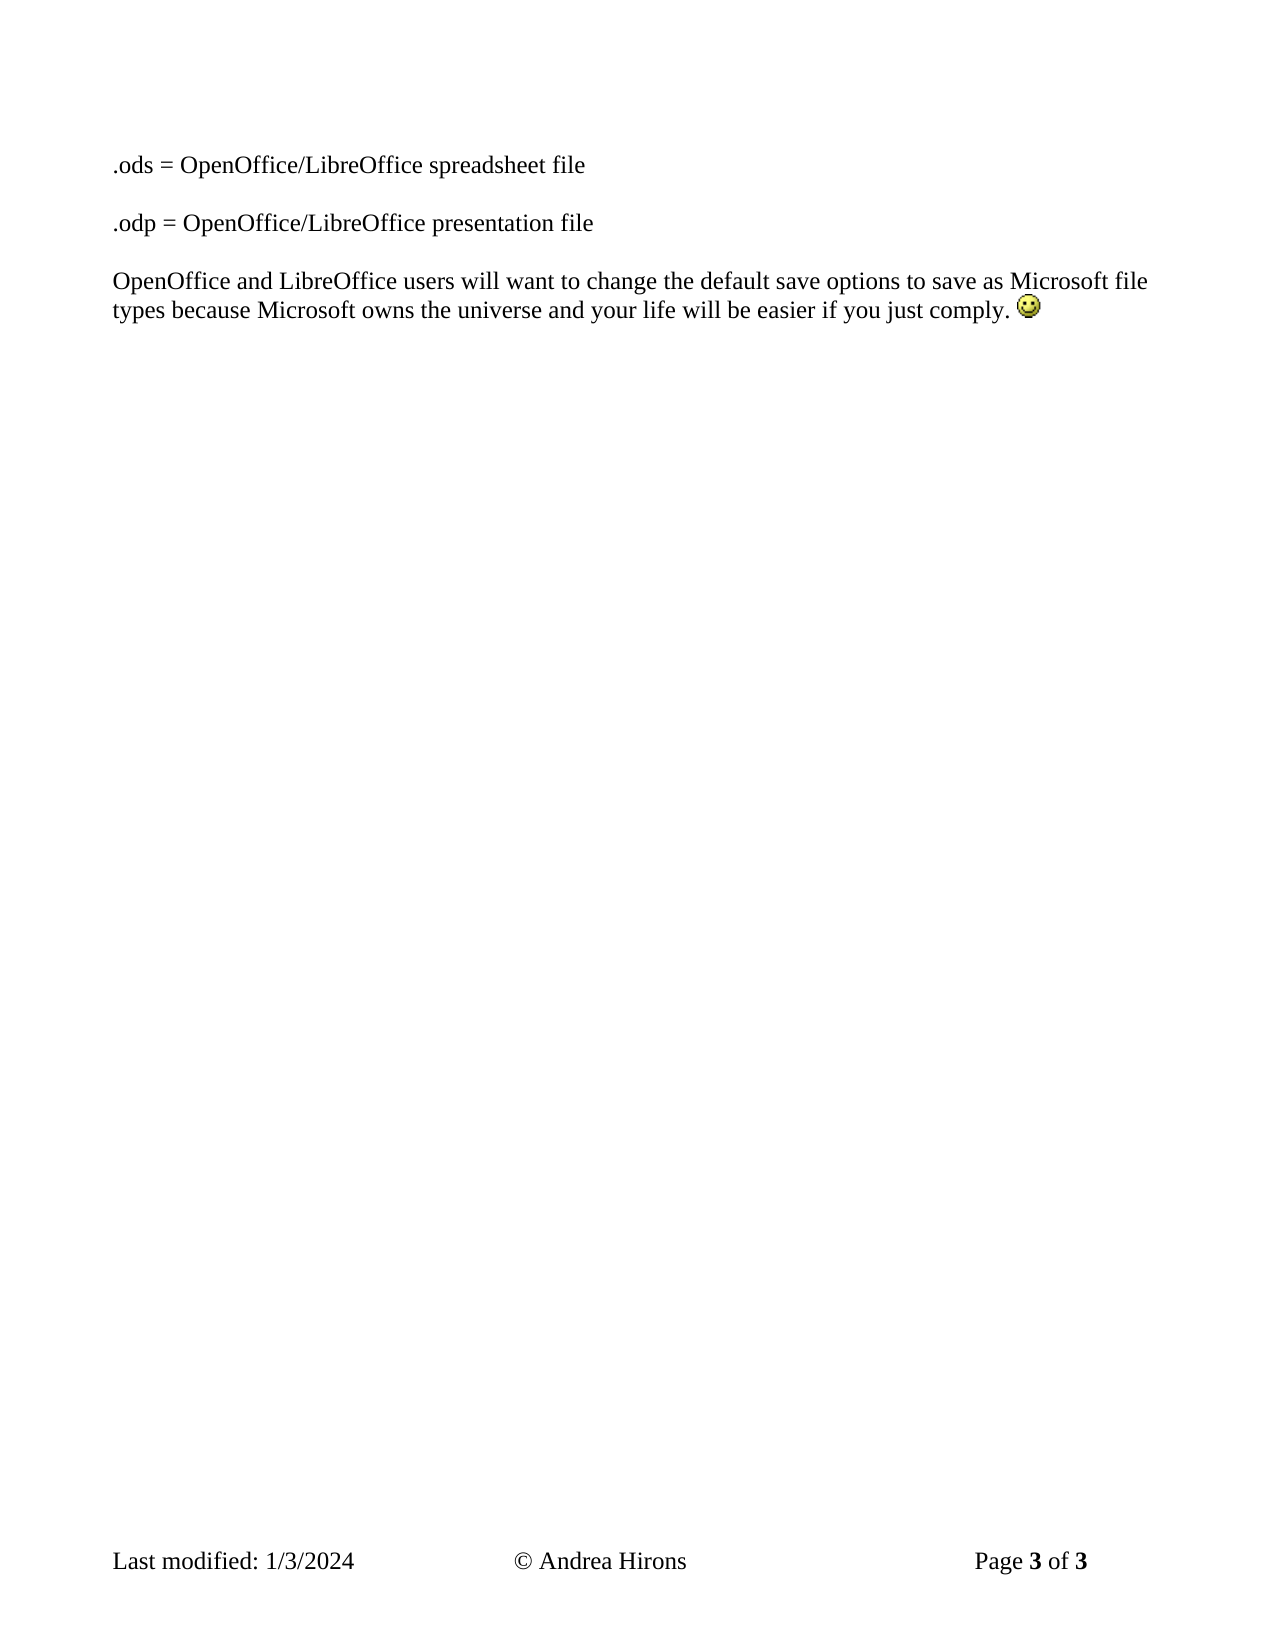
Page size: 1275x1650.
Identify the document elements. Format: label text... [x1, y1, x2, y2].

text OpenOffice and LibreOffice users will want to change the default save options to save as Microsoft file types because Microsoft owns the universe and your life will be easier if you just comply. [112, 266, 1162, 323]
picture [1017, 294, 1041, 318]
text .odp = OpenOffice/LibreOffice presentation file [112, 208, 1162, 237]
text .ods = OpenOffice/LibreOffice spreadsheet file [112, 150, 1162, 179]
